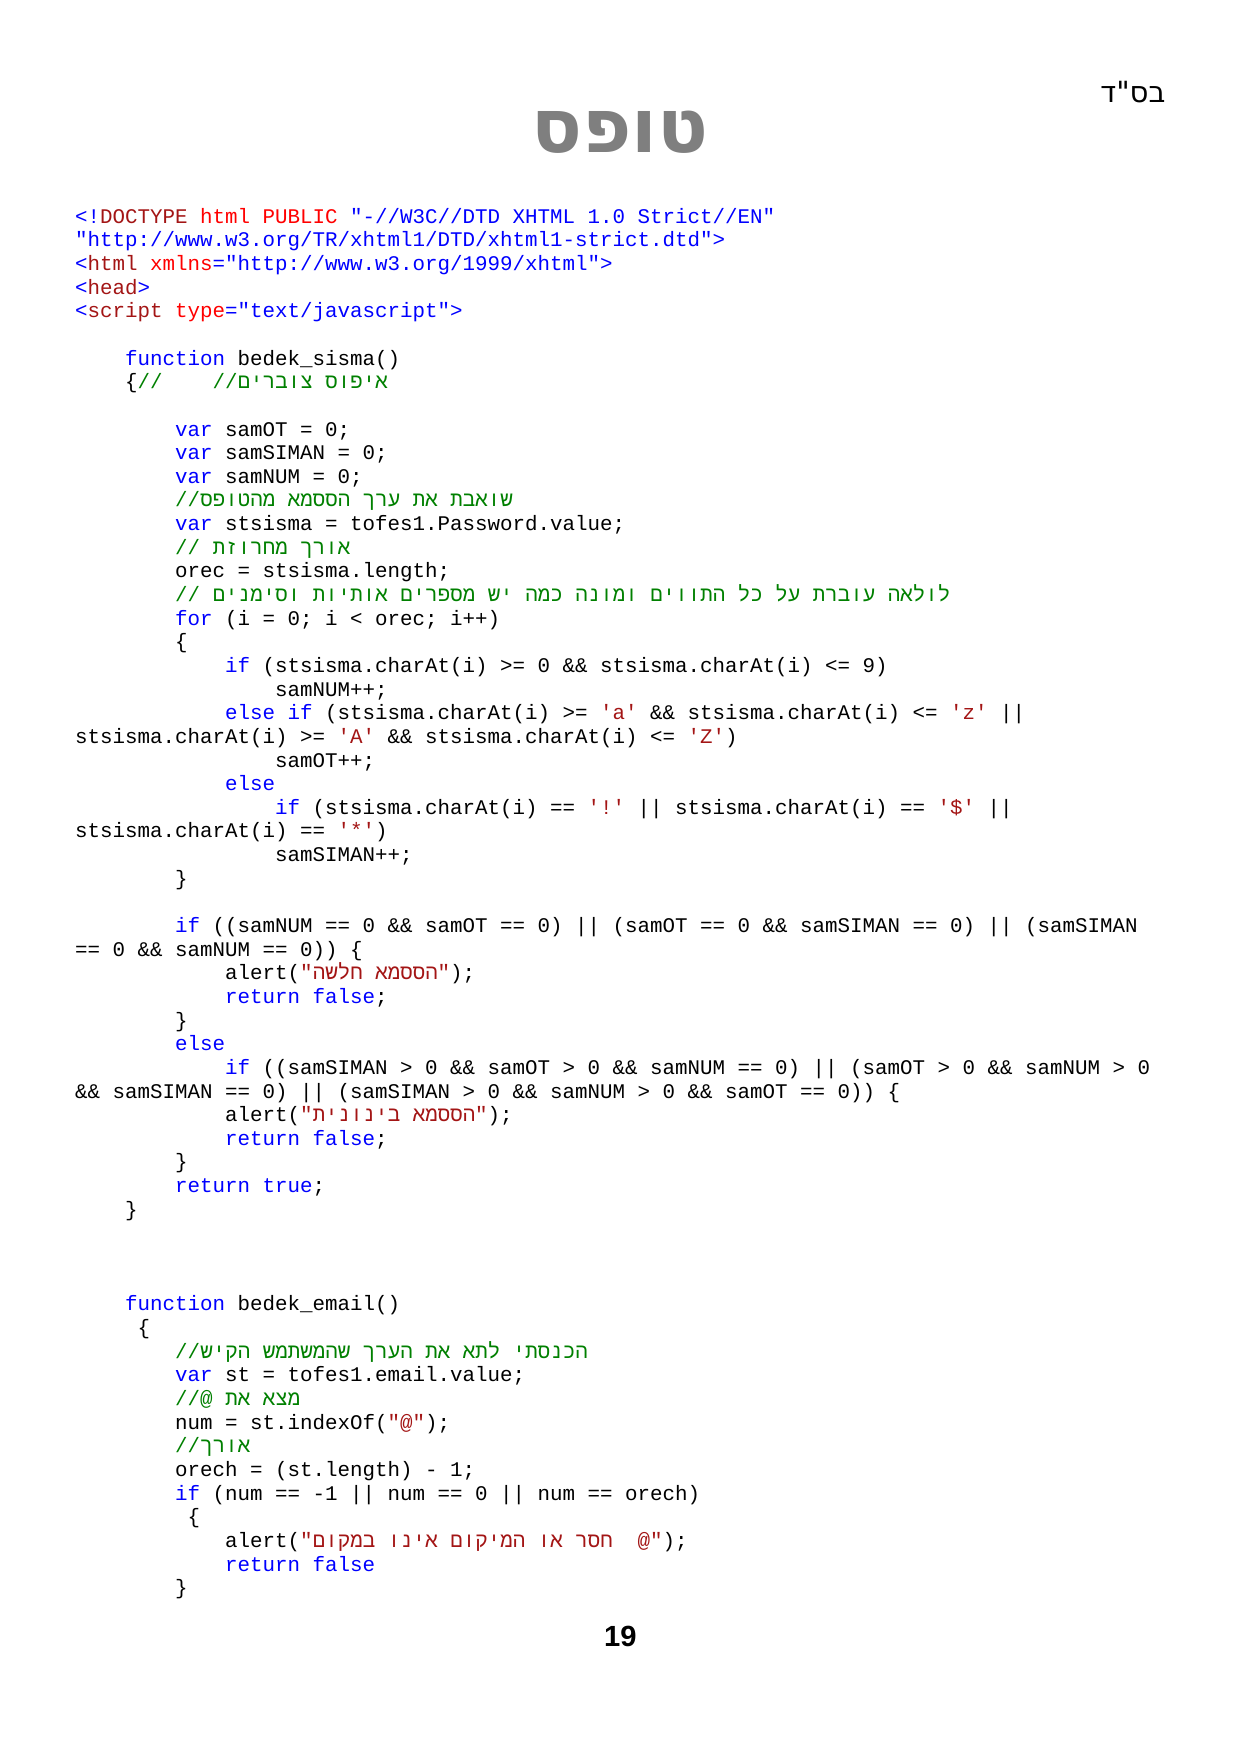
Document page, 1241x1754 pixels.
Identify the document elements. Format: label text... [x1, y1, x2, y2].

text else if (stsisma.charAt(i) >= 'a' && stsisma.charAt(i) <= 'z' || stsisma.charAt(i) >= 'A' && stsisma.charAt(i) <= 'Z') [75, 702, 1165, 749]
text orec = stsisma.length; [75, 560, 1165, 584]
text alert("הססמא חלשה"); [75, 962, 1165, 986]
text //אורך [75, 1435, 1165, 1459]
text // אורך מחרוזת [75, 537, 1165, 560]
text var stsisma = tofes1.Password.value; [75, 513, 1165, 537]
text var samOT = 0; [75, 418, 1165, 442]
text // לולאה עוברת על כל התווים ומונה כמה יש מספרים אותיות וסימנים [75, 584, 1165, 608]
text orech = (st.length) - 1; [75, 1459, 1165, 1483]
text <script type="text/javascript"> [75, 300, 1165, 324]
text if (stsisma.charAt(i) == '!' || stsisma.charAt(i) == '$' || stsisma.charAt(i) == '*') [75, 797, 1165, 844]
text if (stsisma.charAt(i) >= 0 && stsisma.charAt(i) <= 9) [75, 655, 1165, 679]
text else [75, 773, 1165, 797]
text if ((samSIMAN > 0 && samOT > 0 && samNUM == 0) || (samOT > 0 && samNUM > 0 && samSIMAN == 0) || (samSIMAN > 0 && samNUM > 0 && samOT == 0)) { [75, 1057, 1165, 1104]
text var samSIMAN = 0; [75, 442, 1165, 466]
text function bedek_sisma() [75, 348, 1165, 371]
text else [75, 1033, 1165, 1057]
text <!DOCTYPE html PUBLIC "-//W3C//DTD XHTML 1.0 Strict//EN" "http://www.w3.org/TR/xhtml1/DTD/xhtml1-strict.dtd"> [75, 206, 1165, 253]
text } [75, 1199, 1165, 1222]
text } [75, 868, 1165, 891]
text //שואבת את ערך הססמא מהטופס [75, 489, 1165, 513]
text if ((samNUM == 0 && samOT == 0) || (samOT == 0 && samSIMAN == 0) || (samSIMAN == 0 && samNUM == 0)) { [75, 915, 1165, 962]
text var samNUM = 0; [75, 466, 1165, 489]
text { [75, 1506, 1165, 1530]
text {// //איפוס צוברים [75, 371, 1165, 395]
text } [75, 1010, 1165, 1033]
text //@ מצא את [75, 1388, 1165, 1412]
text { [75, 631, 1165, 655]
text var st = tofes1.email.value; [75, 1364, 1165, 1388]
text alert("הססמא בינונית"); [75, 1104, 1165, 1128]
text } [75, 1577, 1165, 1601]
text return false; [75, 986, 1165, 1010]
text <html xmlns="http://www.w3.org/1999/xhtml"> [75, 253, 1165, 277]
text samOT++; [75, 749, 1165, 773]
text בס"ד [75, 75, 1165, 109]
text function bedek_email() [75, 1293, 1165, 1317]
text { [75, 1317, 1165, 1341]
text samSIMAN++; [75, 844, 1165, 868]
text return true; [75, 1175, 1165, 1199]
text <head> [75, 277, 1165, 300]
text samNUM++; [75, 679, 1165, 702]
text for (i = 0; i < orec; i++) [75, 608, 1165, 631]
text //הכנסתי לתא את הערך שהמשתמש הקיש [75, 1341, 1165, 1364]
text return false; [75, 1128, 1165, 1152]
text if (num == -1 || num == 0 || num == orech) [75, 1483, 1165, 1506]
text alert("חסר או המיקום אינו במקום @"); [75, 1530, 1165, 1553]
text } [75, 1152, 1165, 1175]
text num = st.indexOf("@"); [75, 1412, 1165, 1435]
text return false [75, 1553, 1165, 1577]
